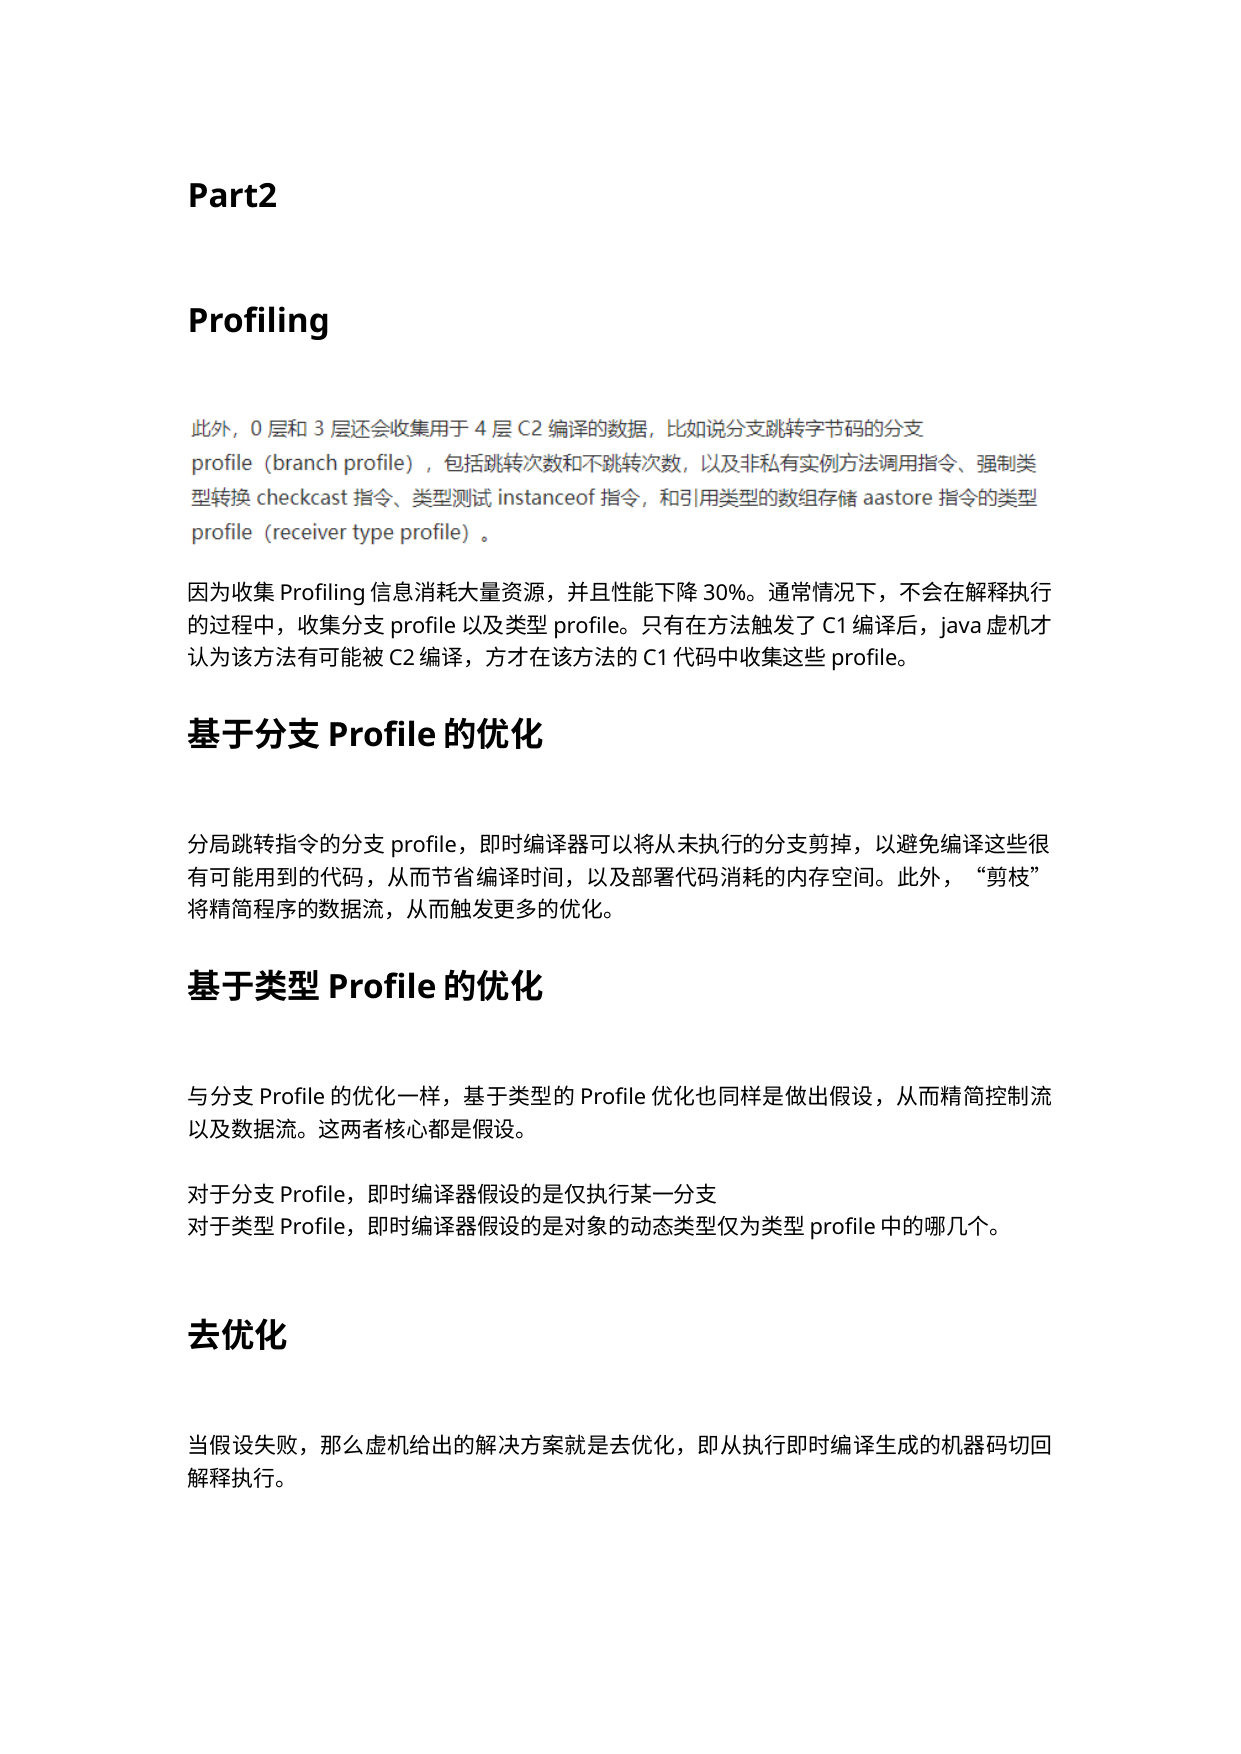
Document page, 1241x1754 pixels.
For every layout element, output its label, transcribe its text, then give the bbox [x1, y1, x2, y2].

subtitle 去优化 [187, 1301, 1053, 1366]
subtitle 基于分支Profile的优化 [187, 699, 1053, 764]
subtitle Part2 [187, 162, 1053, 227]
subtitle 基于类型Profile的优化 [187, 951, 1053, 1016]
text 对于类型Profile，即时编译器假设的是对象的动态类型仅为类型profile中的哪几个。 [187, 1209, 1053, 1241]
text 因为收集Profiling信息消耗大量资源，并且性能下降30%。通常情况下，不会在解释执行的过程中，收集分支profile以及类型profile。只有在方法触发了C1编译后，java虚机才认为该方法有可能被C2编译，方才在该方法的C1代码中收集这些profile。 [187, 575, 1053, 672]
subtitle Profiling [187, 287, 1053, 352]
text 对于分支Profile，即时编译器假设的是仅执行某一分支 [187, 1176, 1053, 1209]
text 分局跳转指令的分支profile，即时编译器可以将从未执行的分支剪掉，以避免编译这些很有可能用到的代码，从而节省编译时间，以及部署代码消耗的内存空间。此外，“剪枝”将精简程序的数据流，从而触发更多的优化。 [187, 827, 1053, 924]
text 当假设失败，那么虚机给出的解决方案就是去优化，即从执行即时编译生成的机器码切回解释执行。 [187, 1428, 1053, 1493]
text 与分支Profile的优化一样，基于类型的Profile优化也同样是做出假设，从而精简控制流以及数据流。这两者核心都是假设。 [187, 1079, 1053, 1144]
picture [187, 412, 1053, 553]
